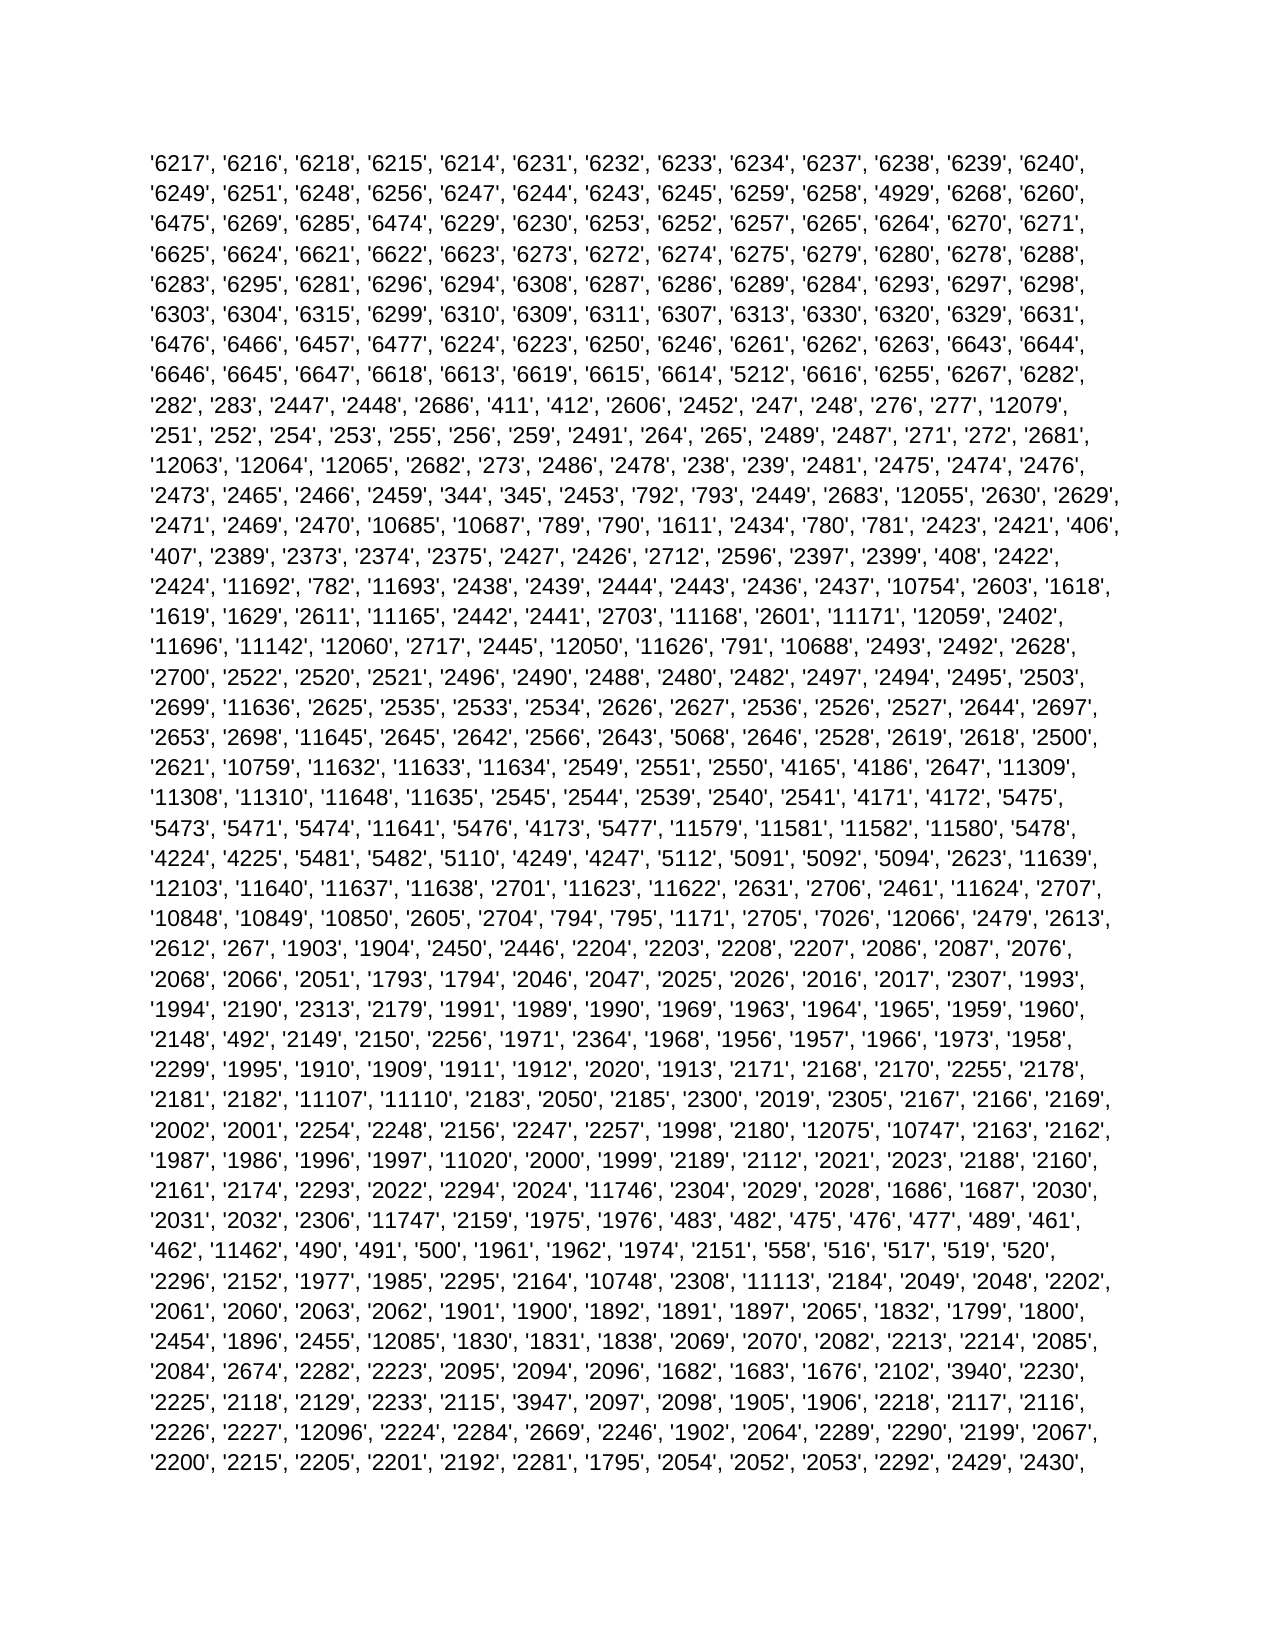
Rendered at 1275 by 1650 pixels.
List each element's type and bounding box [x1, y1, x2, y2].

text [150, 150, 1125, 1475]
